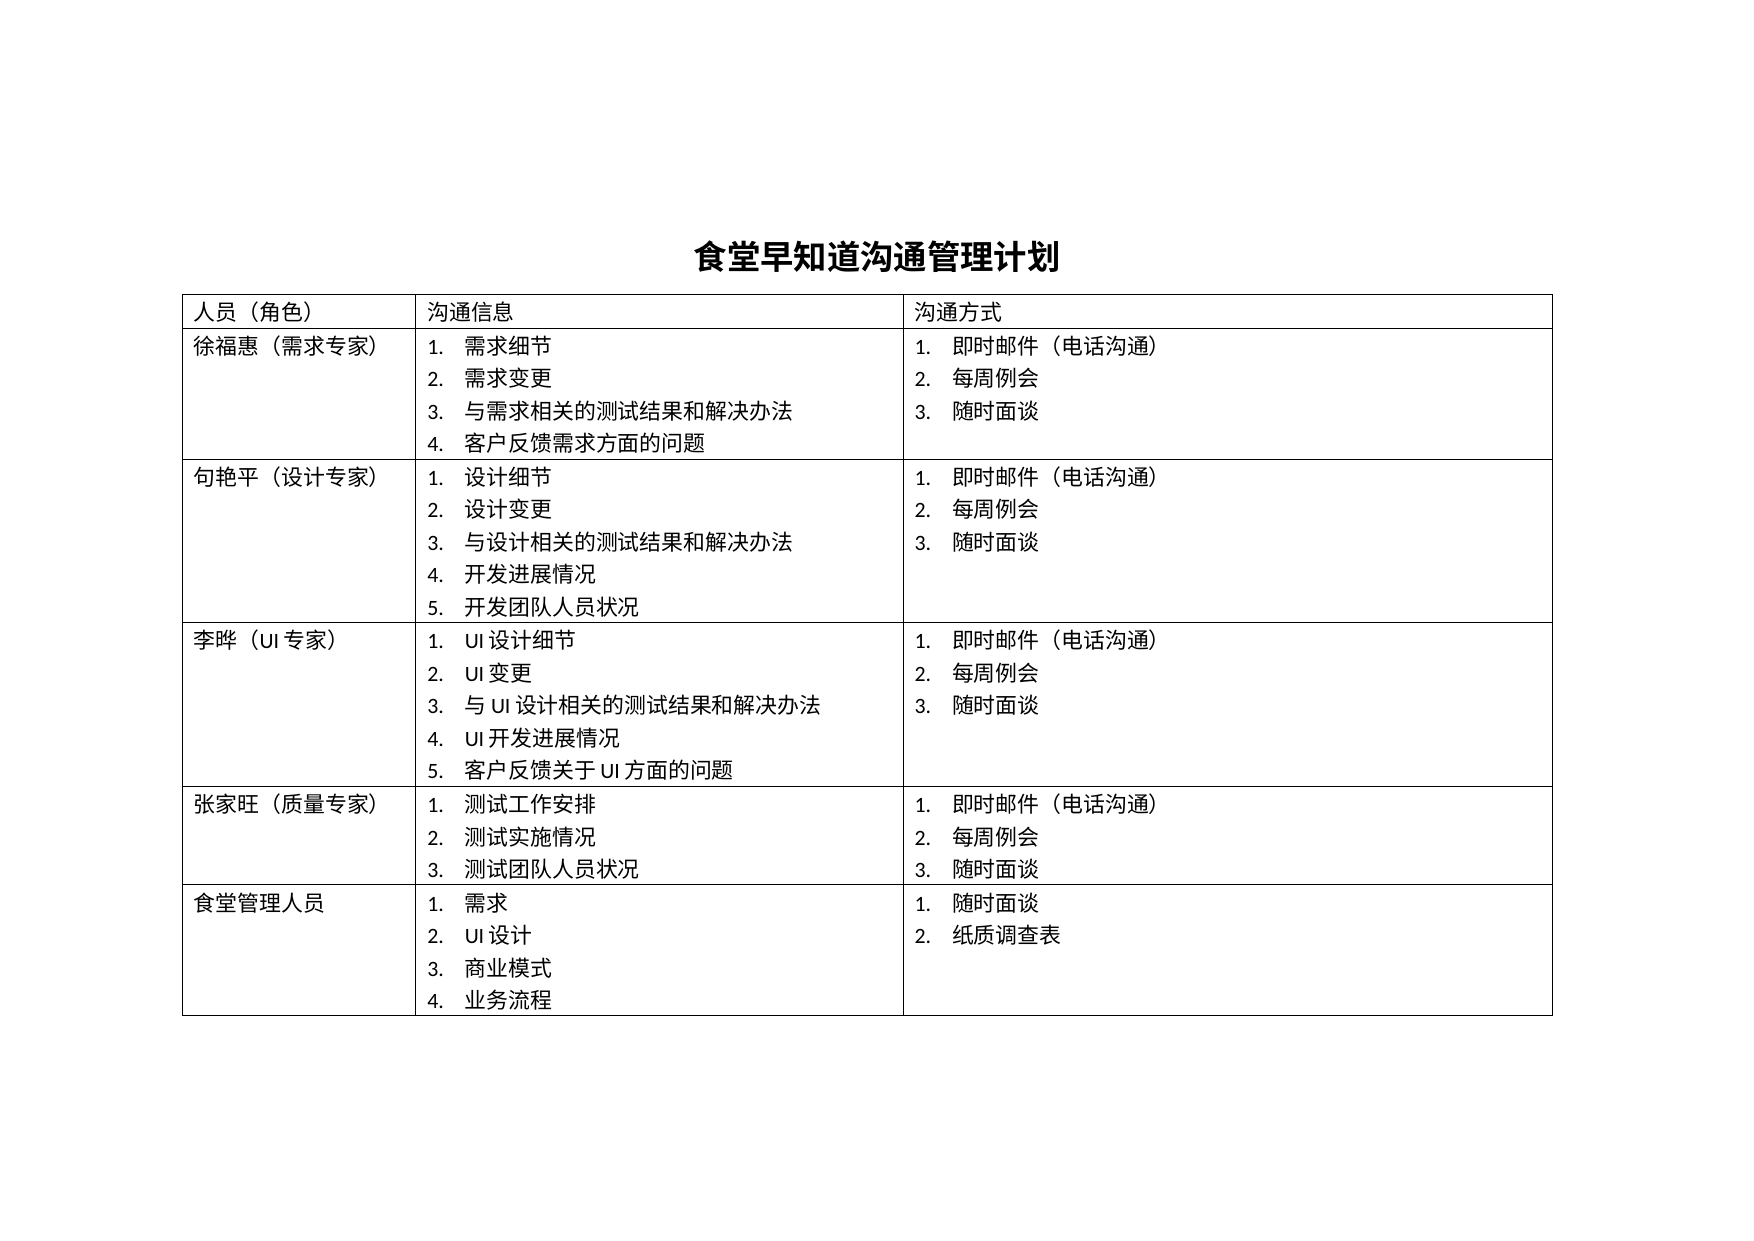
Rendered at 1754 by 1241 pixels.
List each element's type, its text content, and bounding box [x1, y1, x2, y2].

table_header 人员（角色） [183, 295, 415, 327]
table_cell 句艳平（设计专家） [183, 460, 415, 622]
table_cell 张家旺（质量专家） [183, 787, 415, 884]
table_cell 即时邮件（电话沟通） 每周例会 随时面谈 [904, 460, 1552, 622]
table_cell 需求 UI设计 商业模式 业务流程 [416, 885, 903, 1015]
table_cell 即时邮件（电话沟通） 每周例会 随时面谈 [904, 329, 1552, 458]
table_header 沟通信息 [416, 295, 903, 327]
table_cell 需求细节 需求变更 与需求相关的测试结果和解决办法 客户反馈需求方面的问题 [416, 329, 903, 458]
table_cell 徐福惠（需求专家） [183, 329, 415, 458]
table_cell 李晔（UI专家） [183, 623, 415, 786]
table_cell UI设计细节 UI变更 与UI设计相关的测试结果和解决办法 UI开发进展情况 客户反馈关于UI方面的问题 [416, 623, 903, 786]
table_header 沟通方式 [904, 295, 1552, 327]
table_cell 测试工作安排 测试实施情况 测试团队人员状况 [416, 787, 903, 884]
table_cell 食堂管理人员 [183, 885, 415, 1015]
table_cell 随时面谈 纸质调查表 [904, 885, 1552, 1015]
title 食堂早知道沟通管理计划 [150, 223, 1604, 288]
table_cell 设计细节 设计变更 与设计相关的测试结果和解决办法 开发进展情况 开发团队人员状况 [416, 460, 903, 622]
table_cell 即时邮件（电话沟通） 每周例会 随时面谈 [904, 623, 1552, 786]
table_cell 即时邮件（电话沟通） 每周例会 随时面谈 [904, 787, 1552, 884]
